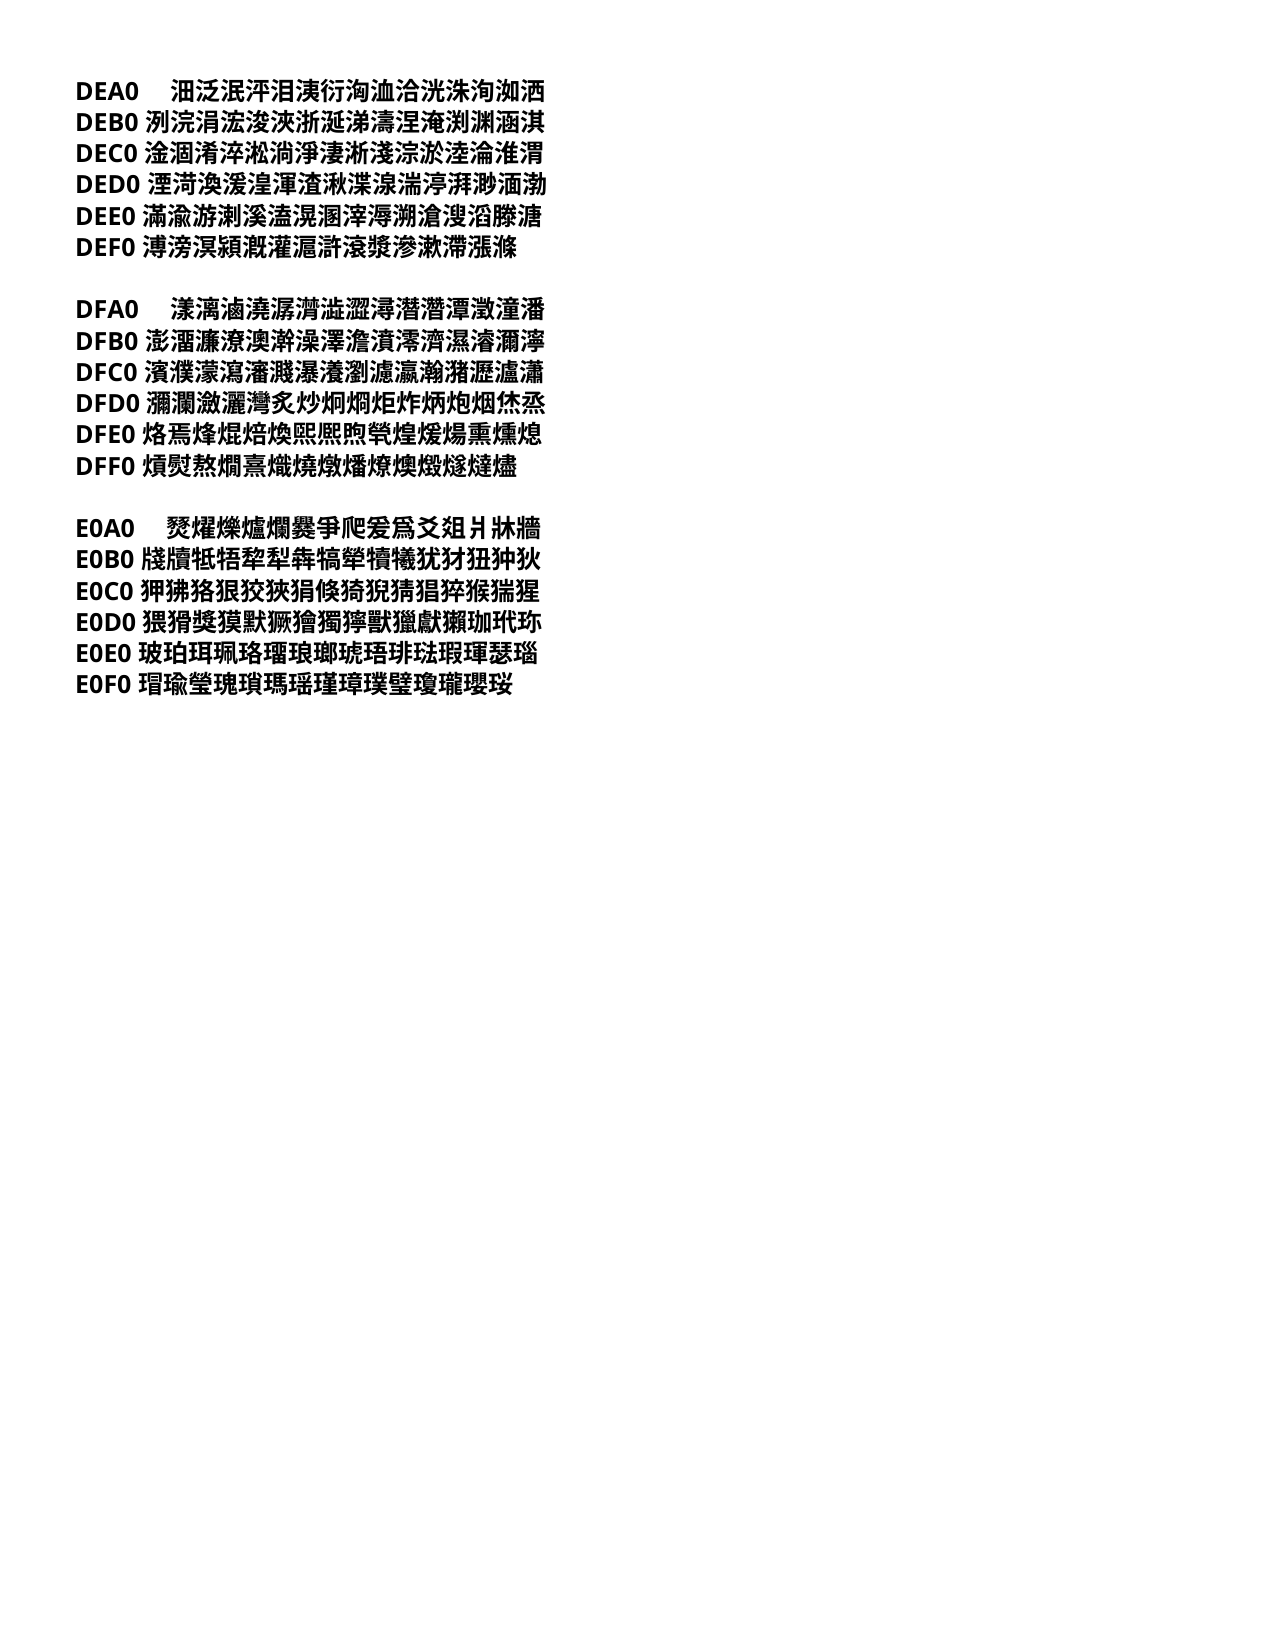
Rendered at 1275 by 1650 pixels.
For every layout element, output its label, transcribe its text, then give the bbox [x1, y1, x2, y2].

text DEA0 沺泛泯泙泪洟衍洶洫洽洸洙洵洳洒 [75, 75, 1200, 106]
text E0B0 牋牘牴牾犂犁犇犒犖犢犧犹犲狃狆狄 [75, 544, 1200, 575]
text E0A0 燹燿爍爐爛爨爭爬爰爲爻爼爿牀牆 [75, 512, 1200, 544]
text E0C0 狎狒狢狠狡狹狷倏猗猊猜猖猝猴猯猩 [75, 575, 1200, 606]
text DEF0 溥滂溟潁漑灌滬滸滾漿滲漱滯漲滌 [75, 231, 1200, 262]
text E0D0 猥猾獎獏默獗獪獨獰獸獵獻獺珈玳珎 [75, 606, 1200, 637]
text DFF0 熕熨熬燗熹熾燒燉燔燎燠燬燧燵燼 [75, 450, 1200, 481]
text DED0 湮渮渙湲湟渾渣湫渫湶湍渟湃渺湎渤 [75, 169, 1200, 200]
text E0E0 玻珀珥珮珞璢琅瑯琥珸琲琺瑕琿瑟瑙 [75, 637, 1200, 669]
text DFD0 瀰瀾瀲灑灣炙炒炯烱炬炸炳炮烟烋烝 [75, 387, 1200, 419]
text DEE0 滿渝游溂溪溘滉溷滓溽溯滄溲滔滕溏 [75, 200, 1200, 231]
text DFA0 漾漓滷澆潺潸澁澀潯潛濳潭澂潼潘 [75, 294, 1200, 325]
text DEB0 洌浣涓浤浚浹浙涎涕濤涅淹渕渊涵淇 [75, 106, 1200, 137]
text DFC0 濱濮濛瀉瀋濺瀑瀁瀏濾瀛瀚潴瀝瀘瀟 [75, 356, 1200, 387]
text DEC0 淦涸淆淬淞淌淨淒淅淺淙淤淕淪淮渭 [75, 137, 1200, 169]
text DFB0 澎澑濂潦澳澣澡澤澹濆澪濟濕濬濔濘 [75, 325, 1200, 356]
text DFE0 烙焉烽焜焙煥煕熈煦煢煌煖煬熏燻熄 [75, 419, 1200, 450]
text E0F0 瑁瑜瑩瑰瑣瑪瑶瑾璋璞璧瓊瓏瓔珱 [75, 669, 1200, 700]
